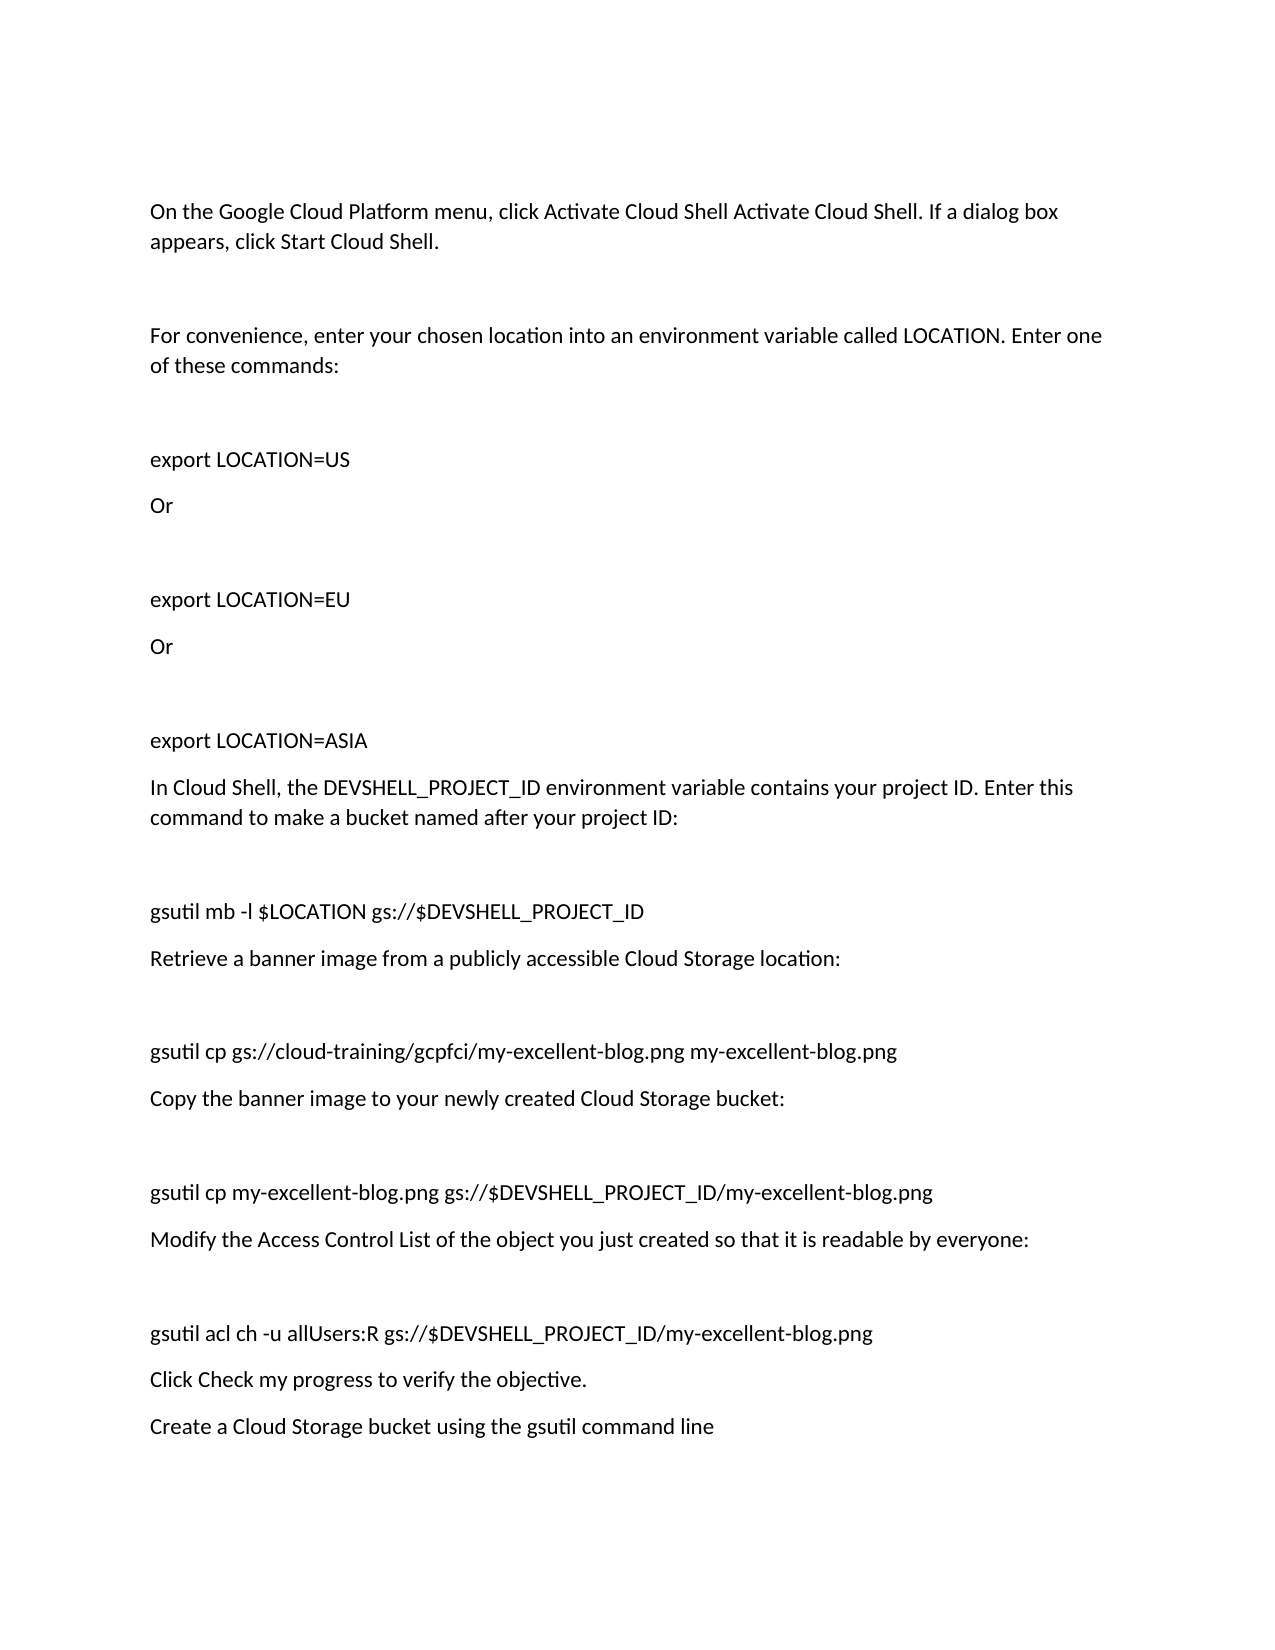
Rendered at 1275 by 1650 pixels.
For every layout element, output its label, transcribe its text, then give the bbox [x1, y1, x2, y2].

text gsutil mb -l $LOCATION gs://$DEVSHELL_PROJECT_ID [150, 897, 1125, 925]
text gsutil acl ch -u allUsers:R gs://$DEVSHELL_PROJECT_ID/my-excellent-blog.png [150, 1319, 1125, 1347]
text On the Google Cloud Platform menu, click Activate Cloud Shell Activate Cloud Shell. If a dialog box appears, click Start Cloud Shell. [150, 197, 1125, 255]
text export LOCATION=EU [150, 585, 1125, 613]
text For convenience, enter your chosen location into an environment variable called LOCATION. Enter one of these commands: [150, 321, 1125, 379]
text gsutil cp my-excellent-blog.png gs://$DEVSHELL_PROJECT_ID/my-excellent-blog.png [150, 1178, 1125, 1206]
text Create a Cloud Storage bucket using the gsutil command line [150, 1412, 1125, 1441]
text Copy the banner image to your newly created Cloud Storage bucket: [150, 1084, 1125, 1112]
text Click Check my progress to verify the objective. [150, 1366, 1125, 1394]
text Or [150, 632, 1125, 660]
text export LOCATION=ASIA [150, 726, 1125, 754]
text export LOCATION=US [150, 445, 1125, 473]
text In Cloud Shell, the DEVSHELL_PROJECT_ID environment variable contains your project ID. Enter this command to make a bucket named after your project ID: [150, 773, 1125, 831]
text gsutil cp gs://cloud-training/gcpfci/my-excellent-blog.png my-excellent-blog.png [150, 1037, 1125, 1066]
text Retrieve a banner image from a publicly accessible Cloud Storage location: [150, 944, 1125, 972]
text Modify the Access Control List of the object you just created so that it is readable by everyone: [150, 1225, 1125, 1253]
text Or [150, 492, 1125, 520]
